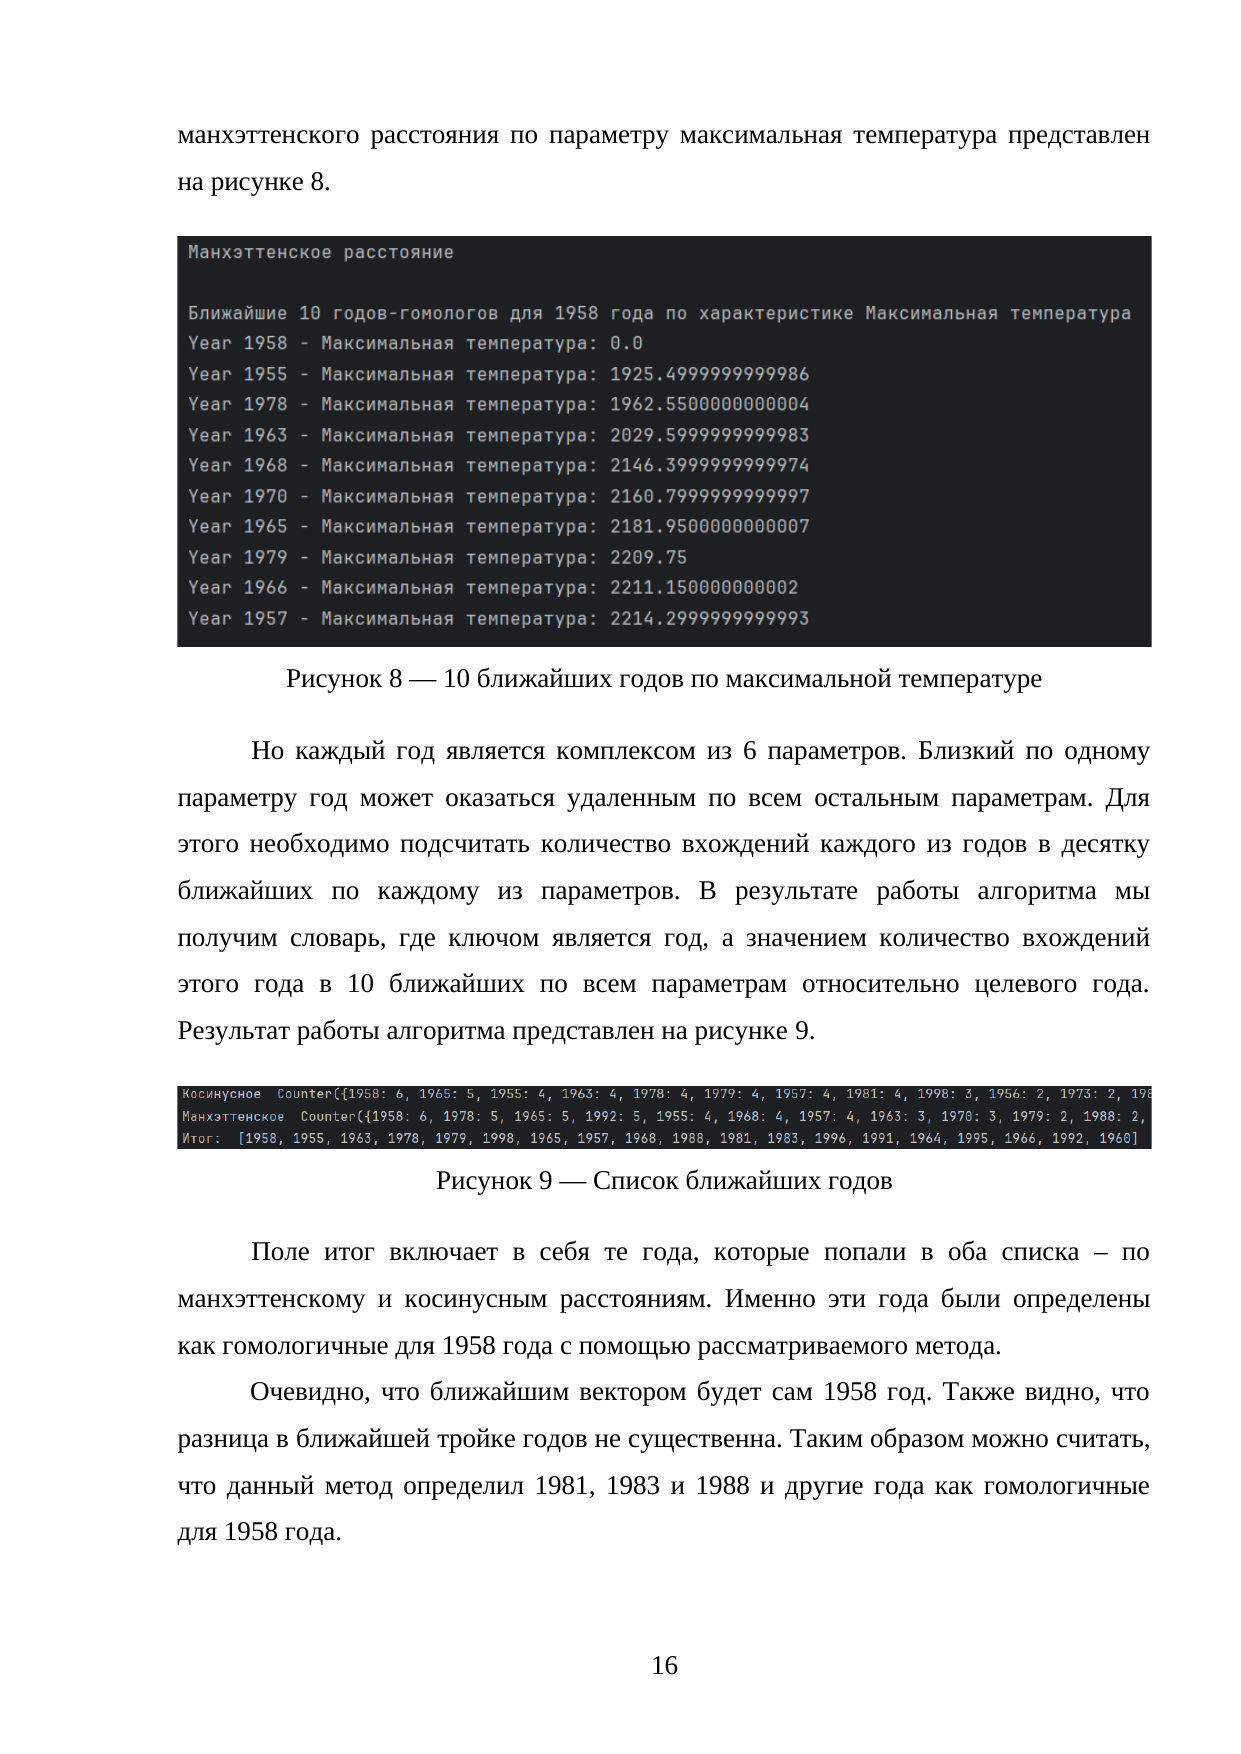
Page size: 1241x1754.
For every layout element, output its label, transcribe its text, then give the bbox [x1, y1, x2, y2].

text Поле итог включает в себя те года, которые попали в оба списка – по манхэттенскому и косинусным расстояниям. Именно эти года были определены как гомологичные для 1958 года с помощью рассматриваемого метода. [177, 1236, 1152, 1360]
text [177, 118, 1152, 196]
text Но каждый год является комплексом из 6 параметров. Близкий по одному параметру год может оказаться удаленным по всем остальным параметрам. Для этого необходимо подсчитать количество вхождений каждого из годов в десятку ближайших по каждому из параметров. В результате работы алгоритма мы получим словарь, где ключом является год, а значением количество вхождений этого года в 10 ближайших по всем параметрам относительно целевого года. Результат работы алгоритма представлен на рисунке 9. [177, 734, 1152, 1045]
text Очевидно, что ближайшим вектором будет сам 1958 год. Также видно, что разница в ближайшей тройке годов не существенна. Таким образом можно считать, что данный метод определил 1981, 1983 и 1988 и другие года как гомологичные для 1958 года. [177, 1376, 1152, 1547]
text Рисунок 8 — 10 ближайших годов по максимальной температуре [177, 663, 1152, 694]
text Рисунок 9 — Список ближайших годов [177, 1164, 1152, 1195]
picture [177, 1086, 1152, 1149]
picture [177, 236, 1152, 647]
